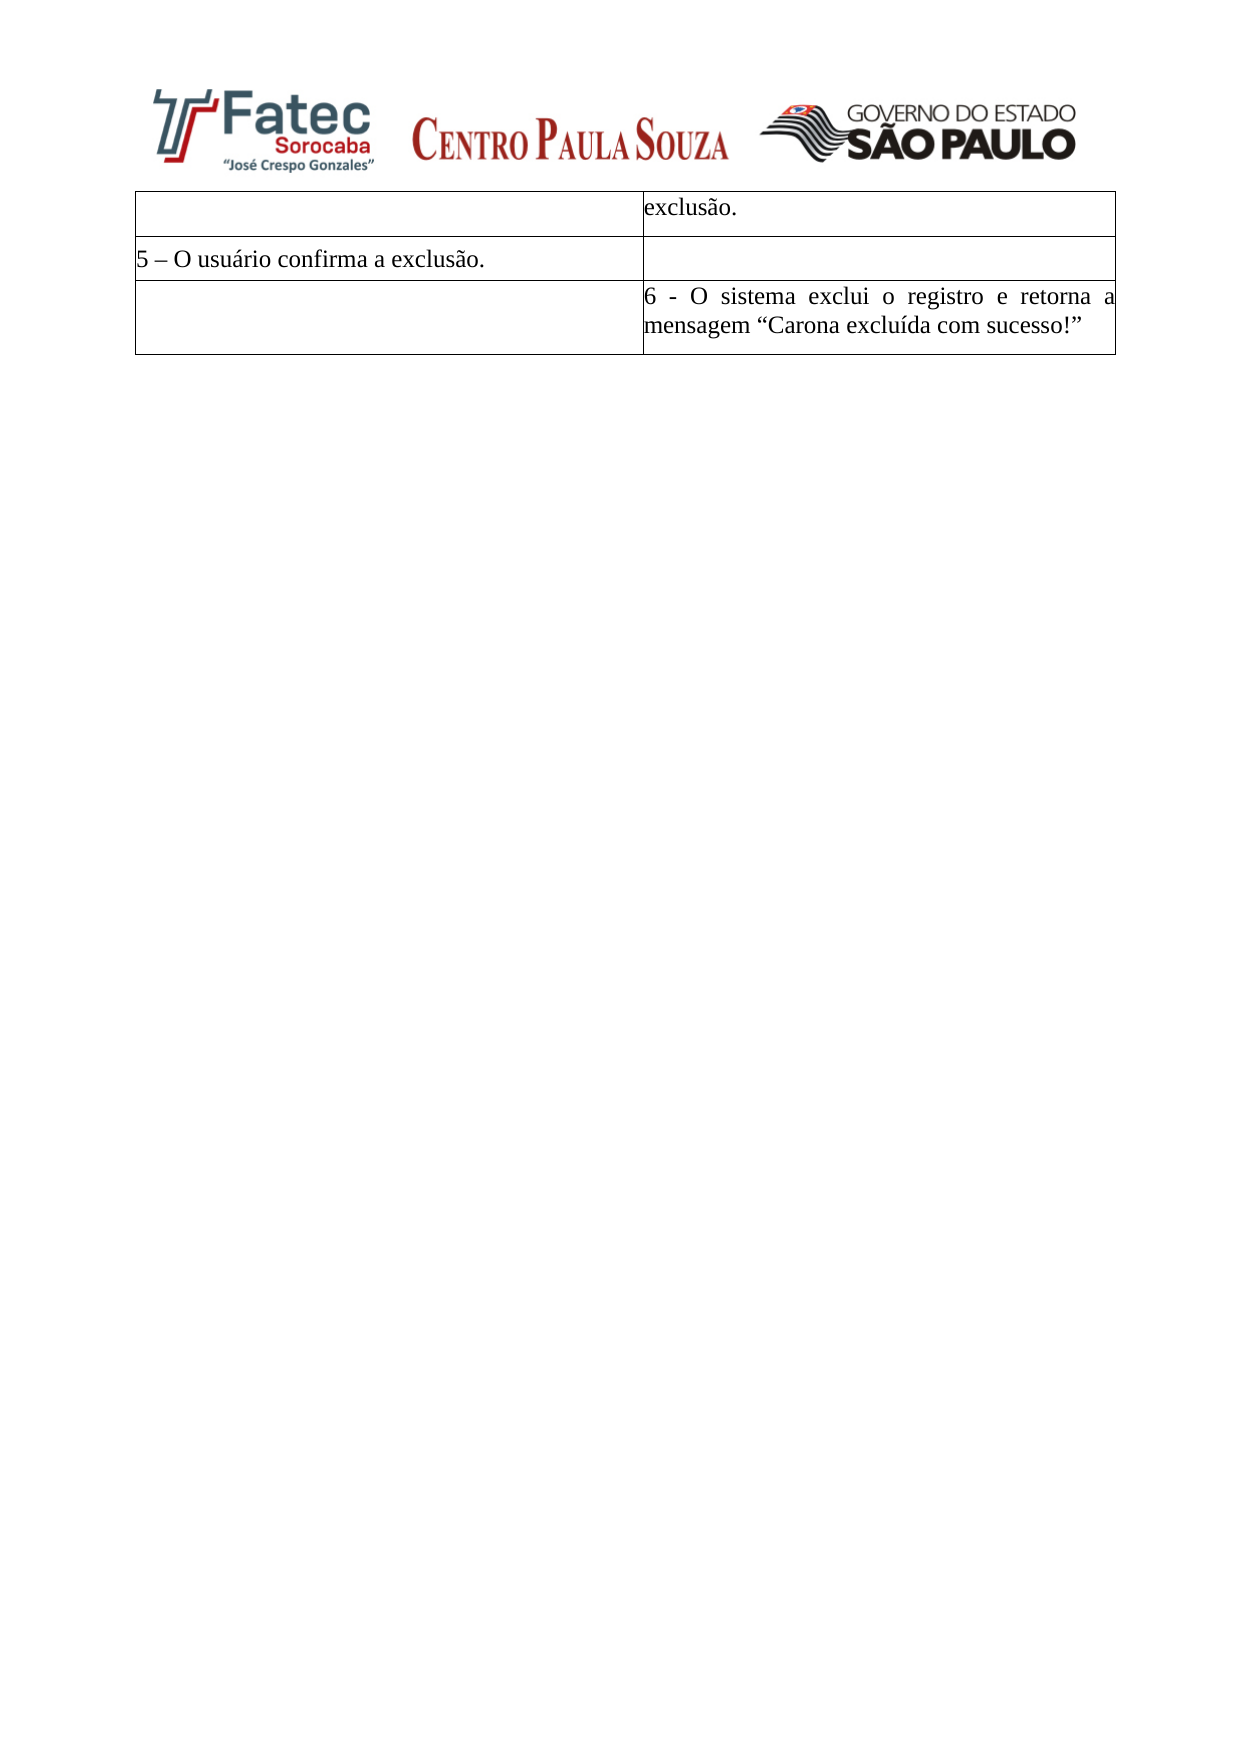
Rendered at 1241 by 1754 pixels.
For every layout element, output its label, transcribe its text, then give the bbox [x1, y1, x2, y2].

table_cell 4 – O sistema solicita confirmação da exclusão. [644, 192, 1115, 236]
table_cell 6 - O sistema exclui o registro e retorna a mensagem “Carona excluída com sucesso!” [644, 281, 1115, 353]
table_cell [644, 237, 1115, 280]
table_cell 5 – O usuário confirma a exclusão. [136, 237, 643, 280]
picture [135, 73, 1079, 191]
table_cell [136, 281, 643, 353]
table_cell [136, 192, 643, 236]
